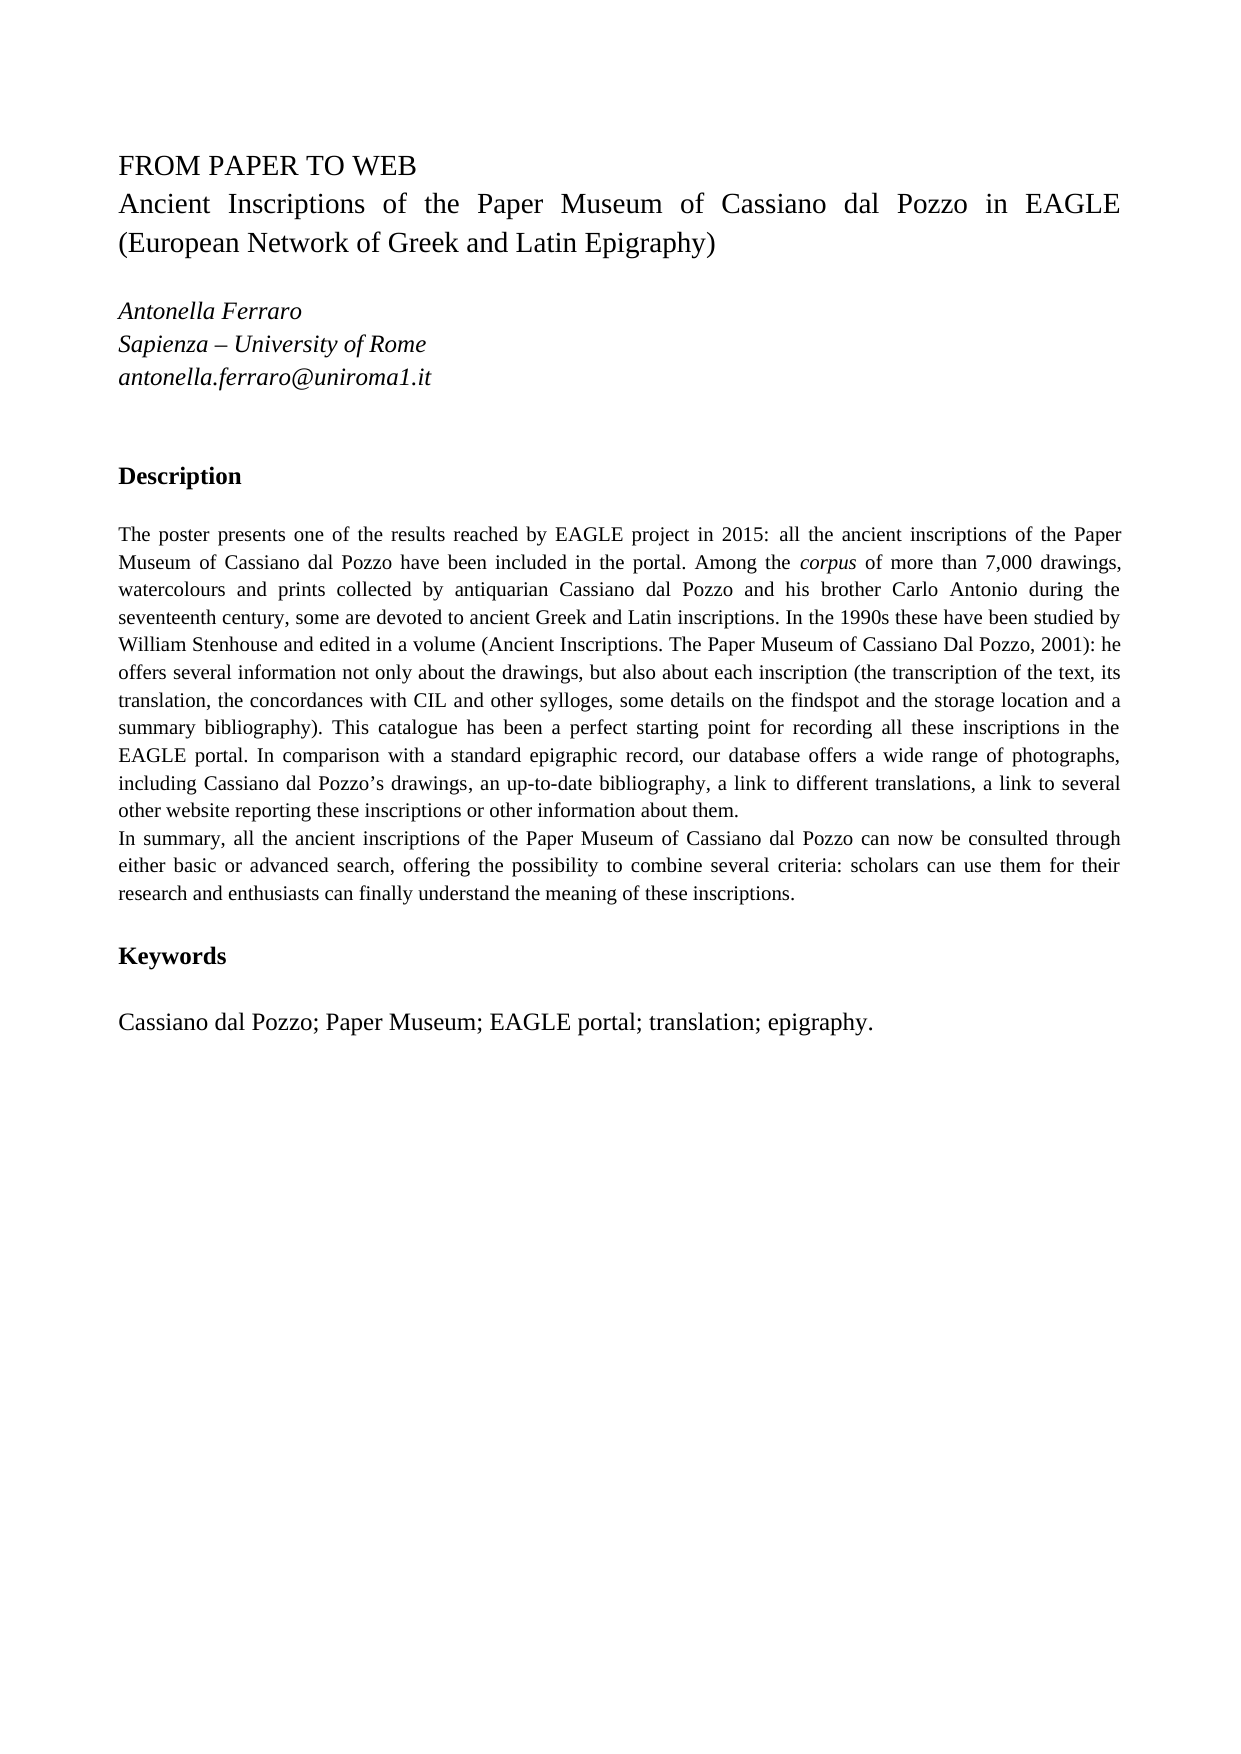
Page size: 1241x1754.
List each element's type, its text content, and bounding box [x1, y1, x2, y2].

text Sapienza – University of Rome [118, 329, 1122, 358]
text The poster presents one of the results reached by EAGLE project in 2015: all the ancient inscriptions of the Paper Museum of Cassiano dal Pozzo have been included in the portal. Among the corpus of more than 7,000 drawings, watercolours and prints collected by antiquarian Cassiano dal Pozzo and his brother Carlo Antonio during the seventeenth century, some are devoted to ancient Greek and Latin inscriptions. In the 1990s these have been studied by William Stenhouse and edited in a volume (Ancient Inscriptions. The Paper Museum of Cassiano Dal Pozzo, 2001): he offers several information not only about the drawings, but also about each inscription (the transcription of the text, its translation, the concordances with CIL and other sylloges, some details on the findspot and the storage location and a summary bibliography). This catalogue has been a perfect starting point for recording all these inscriptions in the EAGLE portal. In comparison with a standard epigraphic record, our database offers a wide range of photographs, including Cassiano dal Pozzo’s drawings, an up-to-date bibliography, a link to different translations, a link to several other website reporting these inscriptions or other information about them. [118, 522, 1122, 822]
text In summary, all the ancient inscriptions of the Paper Museum of Cassiano dal Pozzo can now be consulted through either basic or advanced search, offering the possibility to combine several criteria: scholars can use them for their research and enthusiasts can finally understand the meaning of these inscriptions. [118, 826, 1122, 905]
text Ancient Inscriptions of the Paper Museum of Cassiano dal Pozzo in EAGLE (European Network of Greek and Latin Epigraphy) [118, 186, 1122, 258]
text FROM PAPER TO WEB [118, 148, 1122, 181]
text Antonella Ferraro [118, 296, 1122, 325]
text antonella.ferraro@uniroma1.it [118, 362, 1122, 391]
text Keywords [118, 941, 1122, 970]
text Cassiano dal Pozzo; Paper Museum; EAGLE portal; translation; epigraphy. [118, 1007, 1122, 1036]
text Description [118, 461, 1122, 490]
